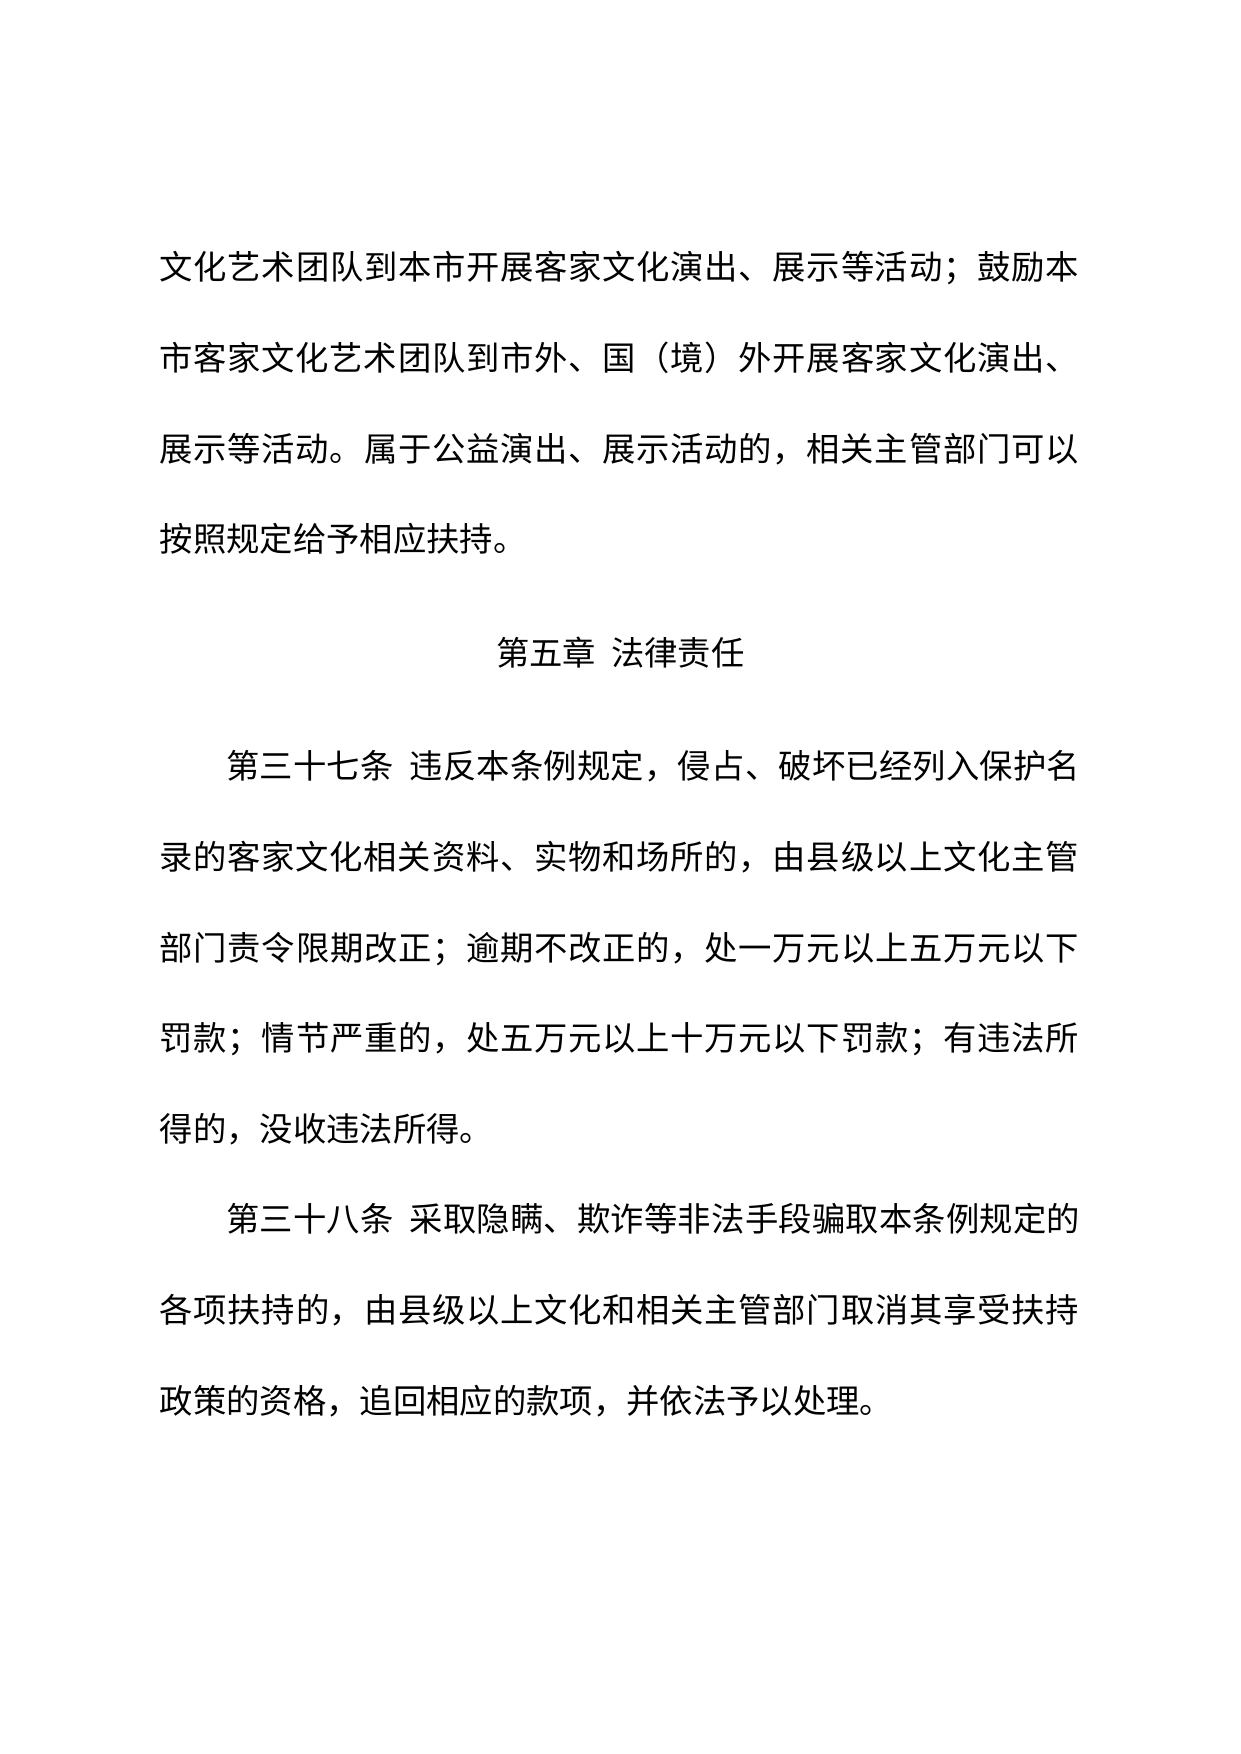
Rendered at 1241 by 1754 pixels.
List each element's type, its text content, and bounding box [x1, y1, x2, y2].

text 第五章 法律责任 [159, 605, 1081, 696]
text 第三十七条 违反本条例规定，侵占、破坏已经列入保护名录的客家文化相关资料、实物和场所的，由县级以上文化主管部门责令限期改正；逾期不改正的，处一万元以上五万元以下罚款；情节严重的，处五万元以上十万元以下罚款；有违法所得的，没收违法所得。 [159, 719, 1081, 1172]
text 第三十八条 采取隐瞒、欺诈等非法手段骗取本条例规定的各项扶持的，由县级以上文化和相关主管部门取消其享受扶持政策的资格，追回相应的款项，并依法予以处理。 [159, 1172, 1081, 1444]
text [159, 220, 1081, 582]
